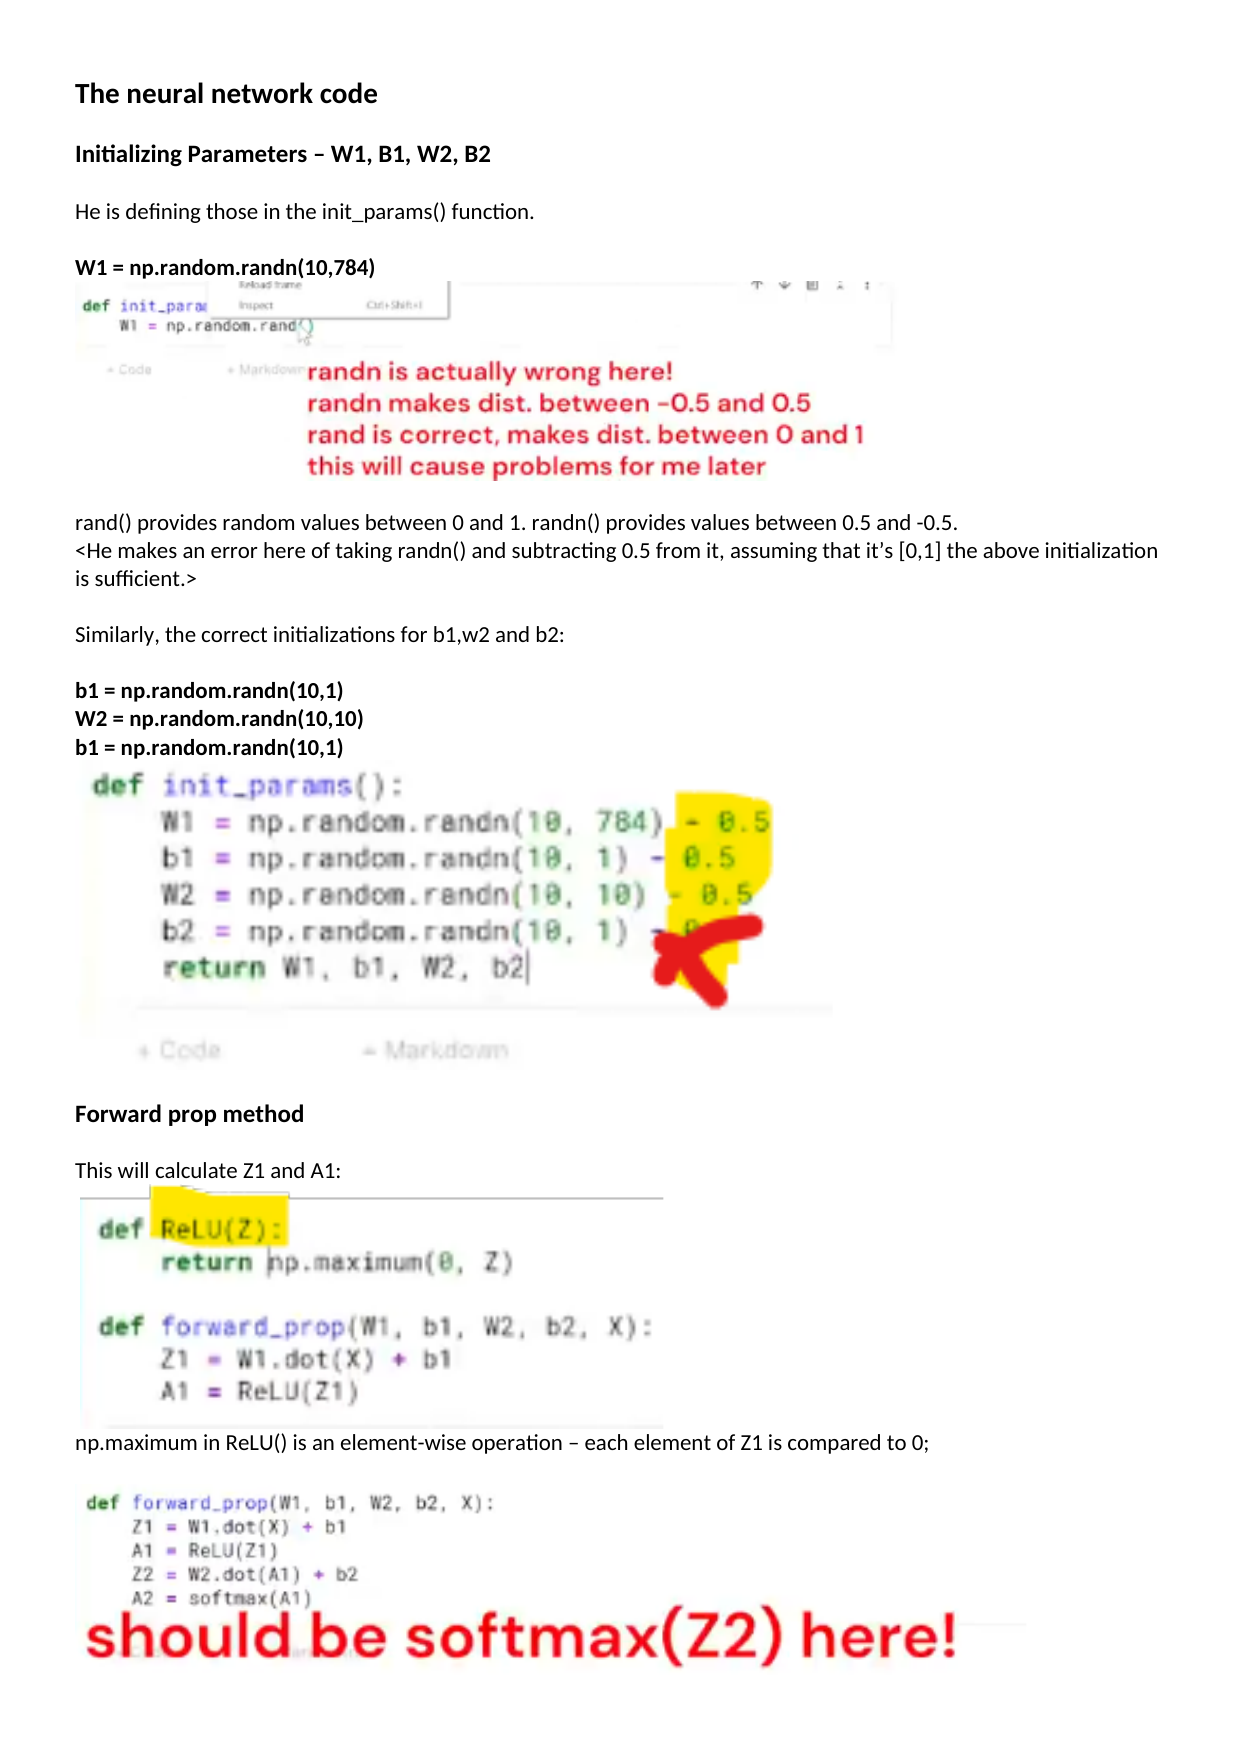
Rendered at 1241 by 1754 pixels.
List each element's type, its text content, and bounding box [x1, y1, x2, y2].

text b1 = np.random.randn(10,1) [75, 677, 1165, 704]
picture [75, 760, 833, 1070]
picture [80, 1184, 664, 1429]
text np.maximum in ReLU() is an element-wise operation – each element of Z1 is compared to 0; [75, 1428, 1165, 1456]
picture [75, 281, 908, 481]
picture [75, 1484, 1027, 1679]
text Similarly, the correct initializations for b1,w2 and b2: [75, 621, 1165, 648]
text This will calculate Z1 and A1: [75, 1157, 1165, 1184]
text W1 = np.random.randn(10,784) [75, 253, 1165, 281]
text rand() provides random values between 0 and 1. randn() provides values between 0.5 and -0.5. [75, 508, 1165, 536]
subtitle Forward prop method [75, 1098, 1165, 1128]
text b1 = np.random.randn(10,1) [75, 733, 1165, 761]
text <He makes an error here of taking randn() and subtracting 0.5 from it, assuming that it’s [0,1] the above initialization is sufficient.> [75, 536, 1165, 592]
subtitle Initializing Parameters – W1, B1, W2, B2 [75, 139, 1165, 169]
text W2 = np.random.randn(10,10) [75, 704, 1165, 733]
subtitle The neural network code [75, 75, 1165, 111]
text He is defining those in the init_params() function. [75, 197, 1165, 225]
